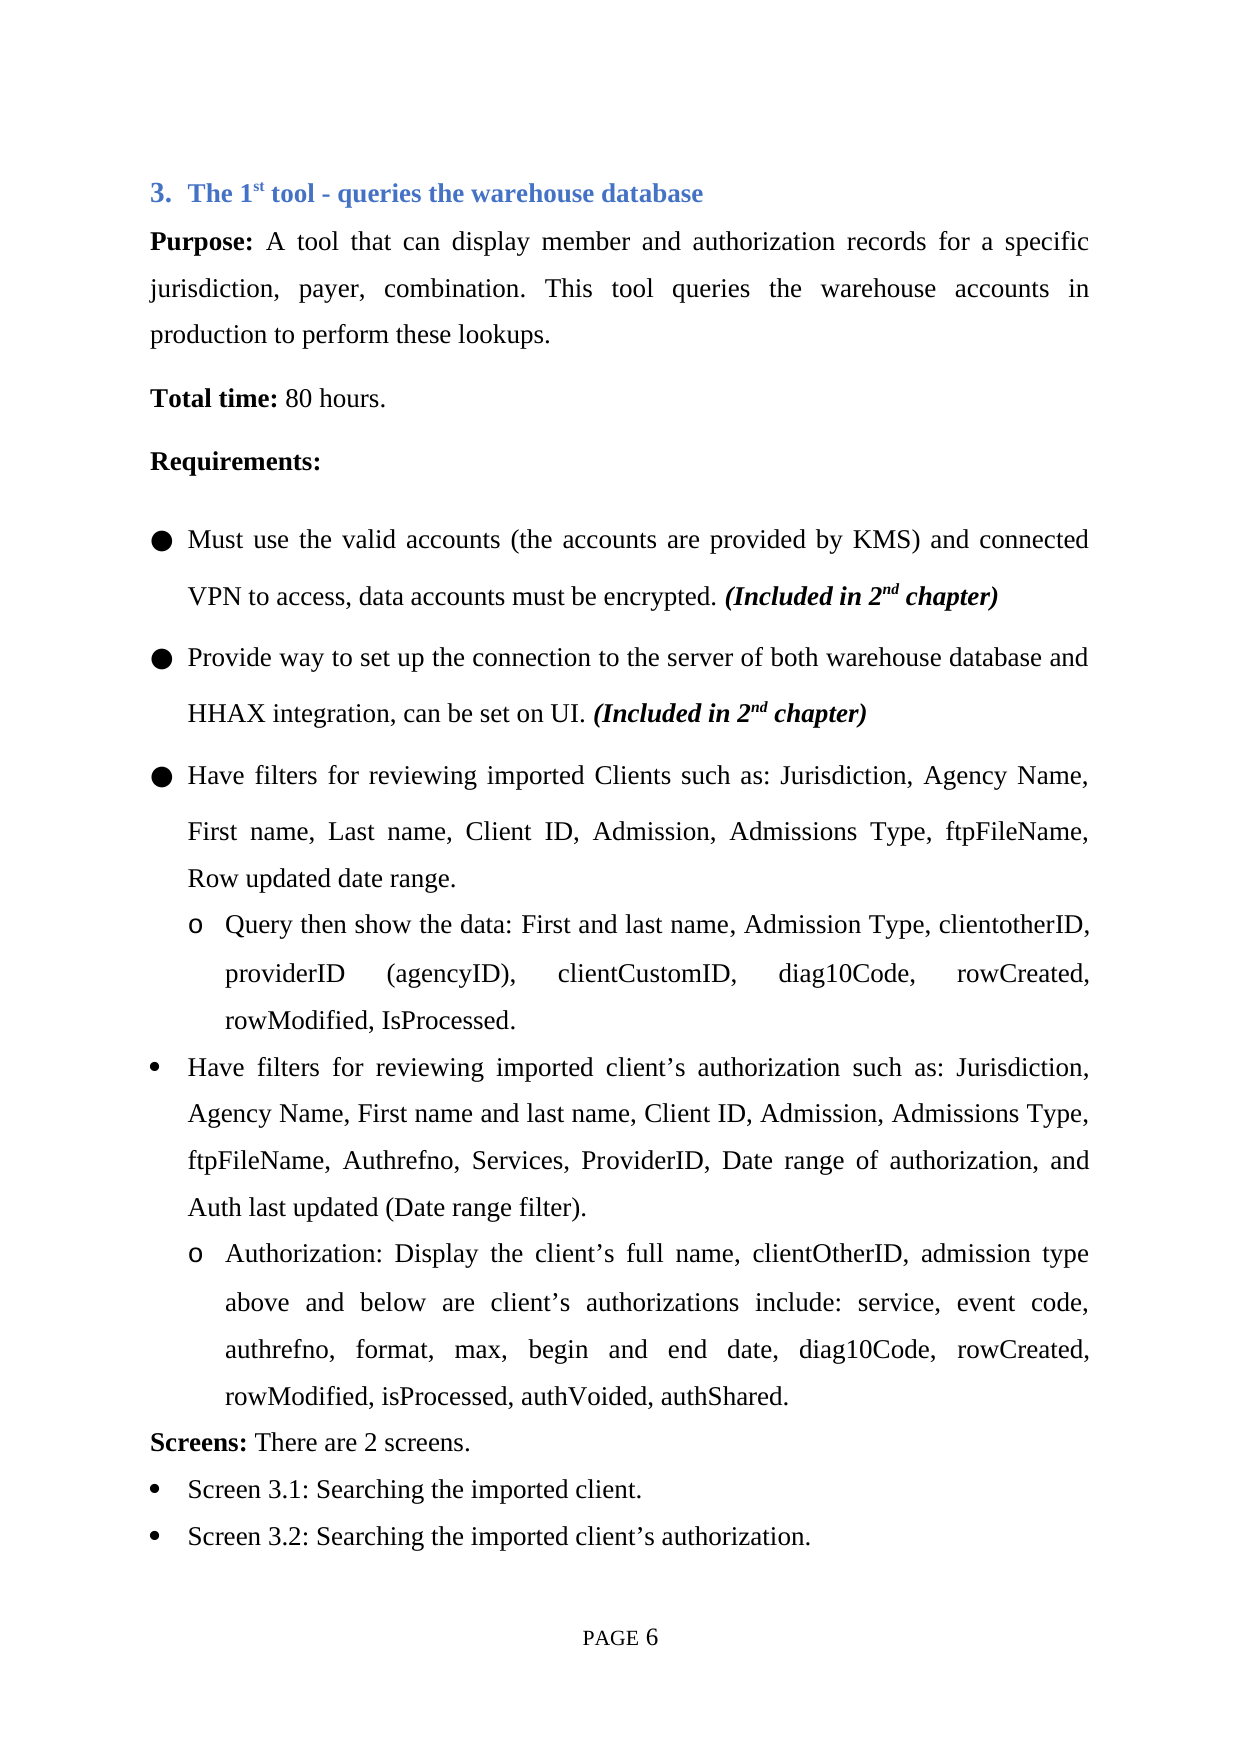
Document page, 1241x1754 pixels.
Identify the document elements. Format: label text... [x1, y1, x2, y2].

text Purpose: A tool that can display member and authorization records for a specific jurisdiction, payer, combination. This tool queries the warehouse accounts in production to perform these lookups. [150, 225, 1090, 350]
list Provide way to set up the connection to the server of both warehouse database and HHAX integration, can be set on UI. (Included in 2nd chapter) [150, 626, 1090, 728]
list Have filters for reviewing imported Clients such as: Jurisdiction, Agency Name, First name, Last name, Client ID, Admission, Admissions Type, ftpFileName, Row updated date range. [150, 744, 1090, 893]
text Requirements: [150, 445, 1090, 476]
list Authorization: Display the client’s full name, clientOtherID, admission type above and below are client’s authorizations include: service, event code, authrefno, format, max, begin and end date, diag10Code, rowCreated, rowModified, isProcessed, authVoided, authShared. [187, 1237, 1090, 1411]
list Screen 3.2: Searching the imported client’s authorization. [150, 1520, 1090, 1551]
text Total time: 80 hours. [150, 382, 1090, 413]
text Screens: There are 2 screens. [150, 1426, 1090, 1458]
list Query then show the data: First and last name, Admission Type, clientotherID, providerID (agencyID), clientCustomID, diag10Code, rowCreated, rowModified, IsProcessed. [187, 908, 1090, 1035]
subtitle The 1st tool - queries the warehouse database [150, 175, 1090, 208]
list Have filters for reviewing imported client’s authorization such as: Jurisdiction, Agency Name, First name and last name, Client ID, Admission, Admissions Type, ftpFileName, Authrefno, Services, ProviderID, Date range of authorization, and Auth last updated (Date range filter). [150, 1051, 1090, 1222]
list Must use the valid accounts (the accounts are provided by KMS) and connected VPN to access, data accounts must be encrypted. (Included in 2nd chapter) [150, 509, 1090, 611]
list Screen 3.1: Searching the imported client. [150, 1473, 1090, 1504]
